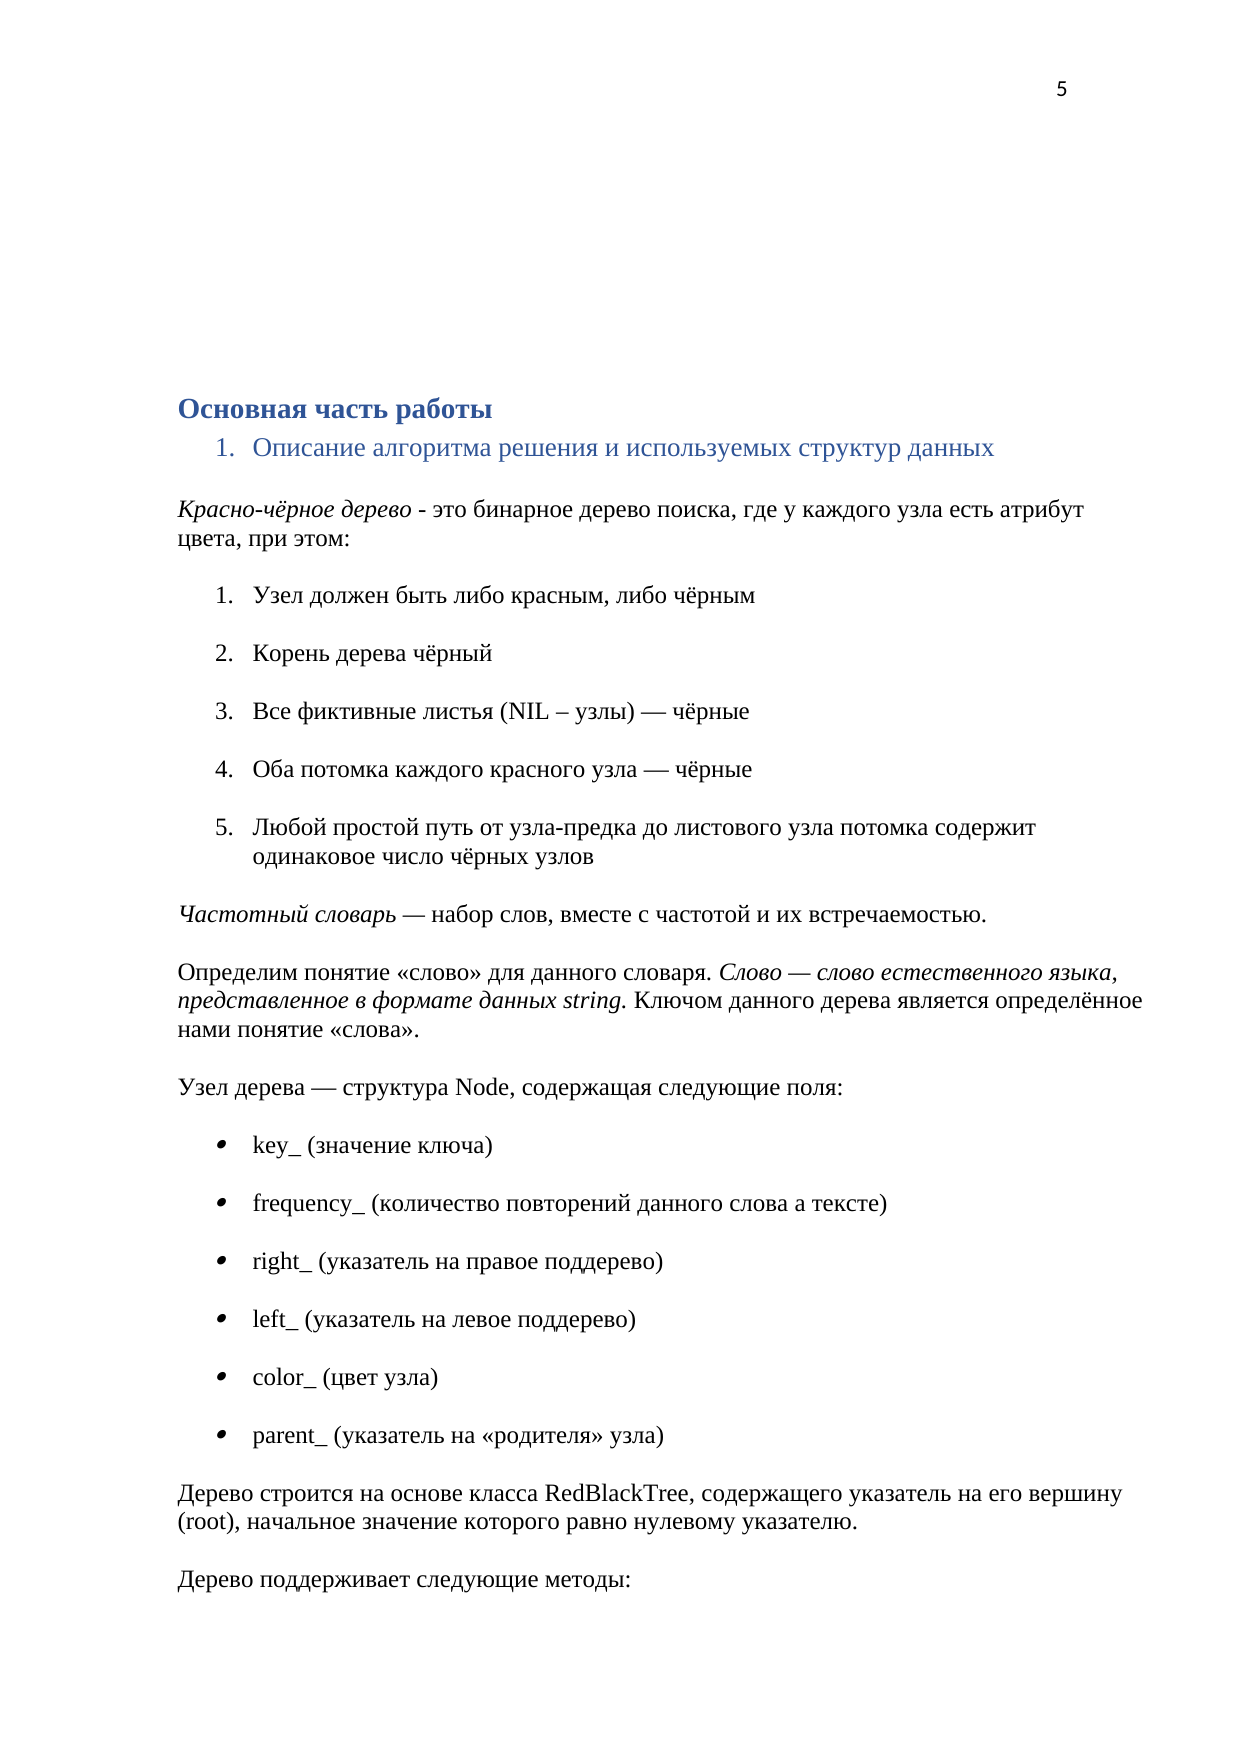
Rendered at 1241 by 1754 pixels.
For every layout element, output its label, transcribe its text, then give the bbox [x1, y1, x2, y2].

list Любой простой путь от узла-предка до листового узла потомка содержит одинаковое число чёрных узлов [215, 812, 1152, 870]
list Узел должен быть либо красным, либо чёрным [215, 581, 1152, 609]
text Красно-чёрное дерево - это бинарное дерево поиска, где у каждого узла есть атрибут цвета, при этом: [177, 494, 1152, 551]
subtitle Основная часть работы [177, 391, 1152, 424]
list right_ (указатель на правое поддерево) [215, 1246, 1152, 1275]
text Дерево строится на основе класса RedBlackTree, содержащего указатель на его вершину (root), начальное значение которого равно нулевому указателю. [177, 1478, 1152, 1535]
list left_ (указатель на левое поддерево) [215, 1304, 1152, 1333]
list frequency_ (количество повторений данного слова а тексте) [215, 1188, 1152, 1217]
subtitle Описание алгоритма решения и используемых структур данных [215, 431, 1152, 462]
text Частотный словарь — набор слов, вместе с частотой и их встречаемостью. [177, 899, 1152, 928]
text Узел дерева — структура Node, содержащая следующие поля: [177, 1072, 1152, 1101]
list parent_ (указатель на «родителя» узла) [215, 1420, 1152, 1448]
list Оба потомка каждого красного узла — чёрные [215, 754, 1152, 783]
text Дерево поддерживает следующие методы: [177, 1564, 1152, 1593]
list Корень дерева чёрный [215, 638, 1152, 667]
list key_ (значение ключа) [215, 1130, 1152, 1159]
text Определим понятие «слово» для данного словаря. Слово — слово естественного языка, представленное в формате данных string. Ключом данного дерева является определённое нами понятие «слова». [177, 957, 1152, 1043]
list Все фиктивные листья (NIL – узлы) — чёрные [215, 696, 1152, 725]
list color_ (цвет узла) [215, 1362, 1152, 1391]
